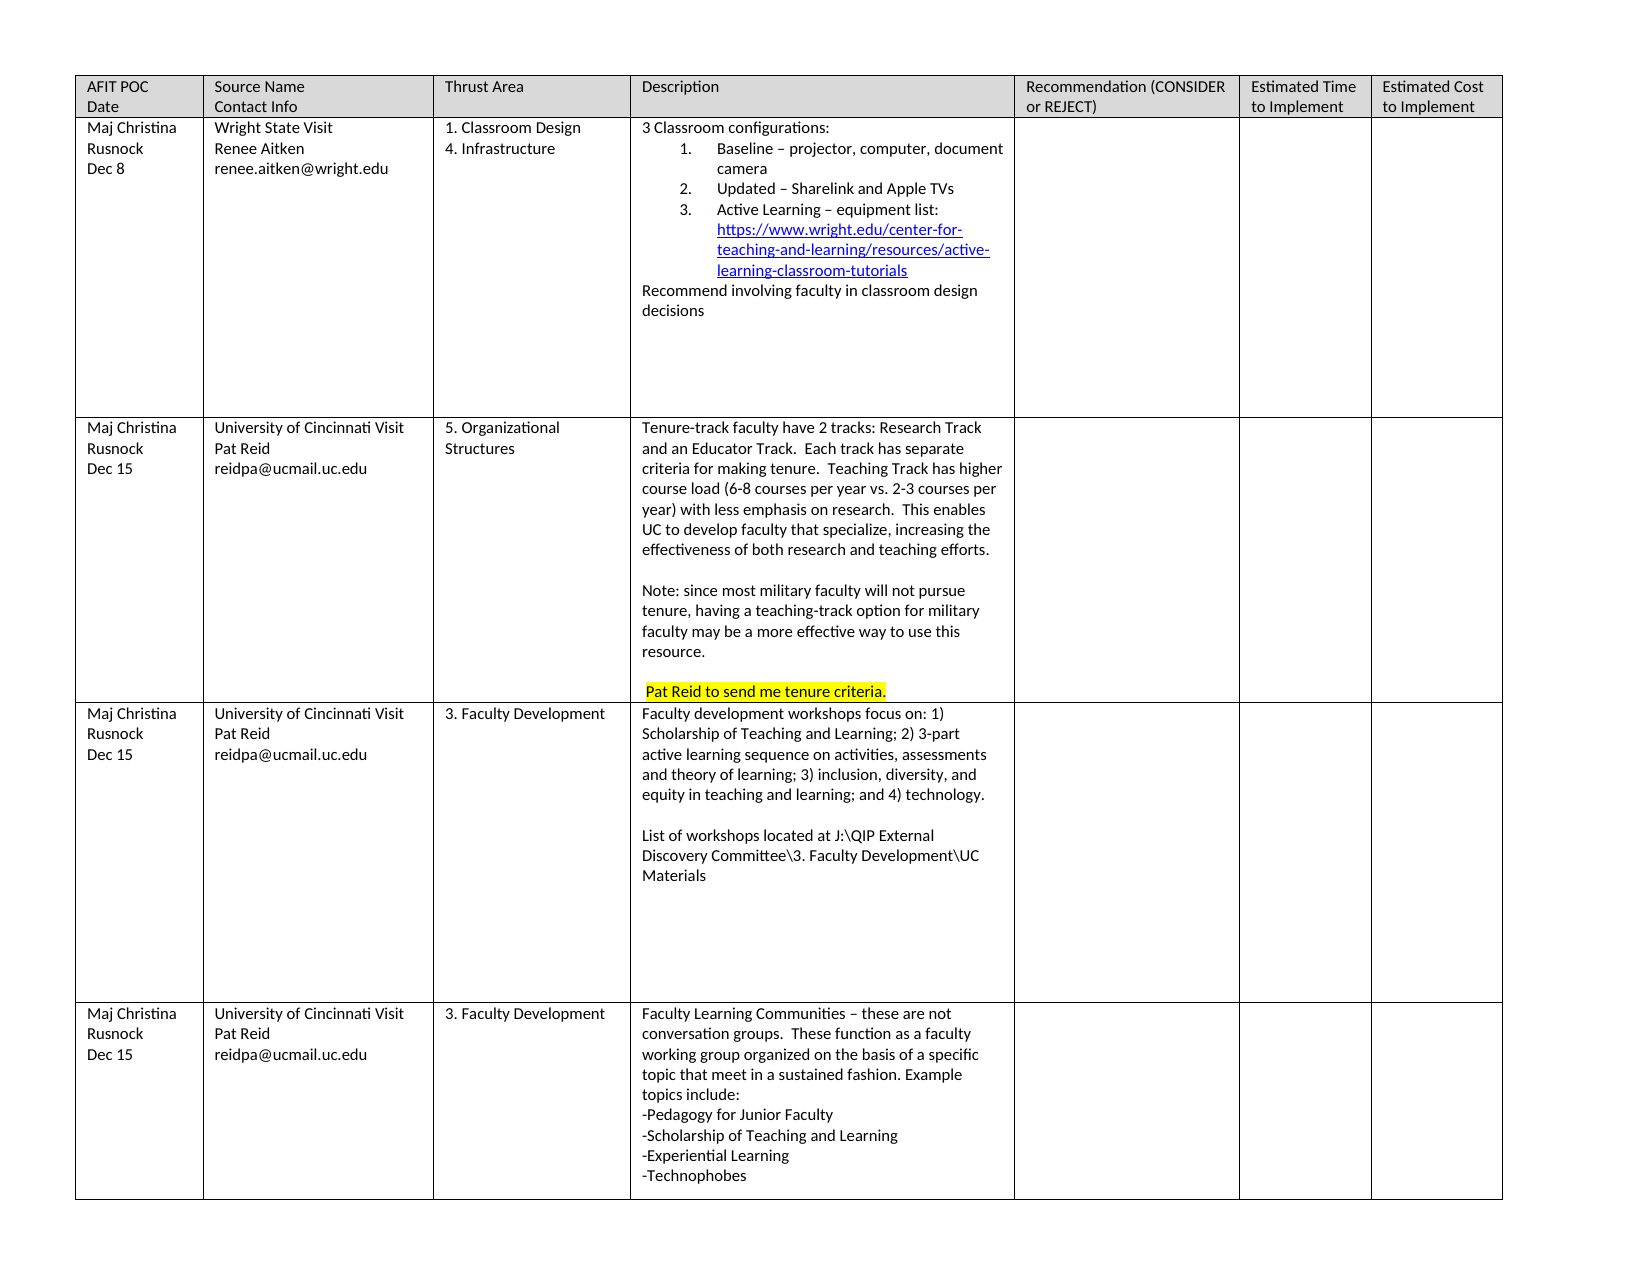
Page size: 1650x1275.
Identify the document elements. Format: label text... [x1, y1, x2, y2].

table_header Thrust Area [434, 76, 630, 117]
table_cell 5. Organizational Structures [434, 418, 630, 702]
table_cell [1240, 118, 1371, 417]
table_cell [204, 118, 433, 417]
table_cell Maj Christina Rusnock Dec 15 [76, 703, 203, 1002]
table_cell [1015, 703, 1239, 1002]
table_cell [1372, 118, 1502, 417]
table_cell [1240, 418, 1371, 702]
table_cell 3. Faculty Development [434, 1003, 630, 1199]
table_cell Tenure-track faculty have 2 tracks: Research Track and an Educator Track. Each track has separate criteria for making tenure. Teaching Track has higher course load (6-8 courses per year vs. 2-3 courses per year) with less emphasis on research. This enables UC to develop faculty that specialize, increasing the effectiveness of both research and teaching efforts. Note: since most military faculty will not pursue tenure, having a teaching-track option for military faculty may be a more effective way to use this resource. Pat Reid to send me tenure criteria. [631, 418, 1014, 702]
table_header Recommendation (CONSIDER or REJECT) [1015, 76, 1239, 117]
table_header Estimated Cost to Implement [1372, 76, 1502, 117]
table_cell University of Cincinnati Visit Pat Reid reidpa@ucmail.uc.edu [204, 703, 433, 1002]
table_cell Maj Christina Rusnock Dec 15 [76, 418, 203, 702]
table_cell 3 Classroom configurations: Baseline – projector, computer, document camera Updated – Sharelink and Apple TVs Active Learning – equipment list: https://www.wright.edu/center-for-teaching-and-learning/resources/active-learning-classroom-tutorials Recommend involving faculty in classroom design decisions [631, 118, 1014, 417]
table_header Description [631, 76, 1014, 117]
table_cell 3. Faculty Development [434, 703, 630, 1002]
table_cell University of Cincinnati Visit Pat Reid reidpa@ucmail.uc.edu [204, 418, 433, 702]
table_cell [1240, 703, 1371, 1002]
table_cell [1015, 418, 1239, 702]
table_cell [631, 1003, 1014, 1199]
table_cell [204, 1003, 433, 1199]
table_cell Maj Christina Rusnock Dec 8 [76, 118, 203, 417]
table_cell [1015, 1003, 1239, 1199]
table_cell [1240, 1003, 1371, 1199]
table_cell Faculty development workshops focus on: 1) Scholarship of Teaching and Learning; 2) 3-part active learning sequence on activities, assessments and theory of learning; 3) inclusion, diversity, and equity in teaching and learning; and 4) technology. List of workshops located at J:\QIP External Discovery Committee\3. Faculty Development\UC Materials [631, 703, 1014, 1002]
table_cell [1015, 118, 1239, 417]
table_cell [1372, 1003, 1502, 1199]
table_header Estimated Time to Implement [1240, 76, 1371, 117]
table_header AFIT POC Date [76, 76, 203, 117]
table_cell 1. Classroom Design 4. Infrastructure [434, 118, 630, 417]
table_cell [1372, 418, 1502, 702]
table_cell [1372, 703, 1502, 1002]
table_header Source Name Contact Info [204, 76, 433, 117]
table_cell Maj Christina Rusnock Dec 15 [76, 1003, 203, 1199]
